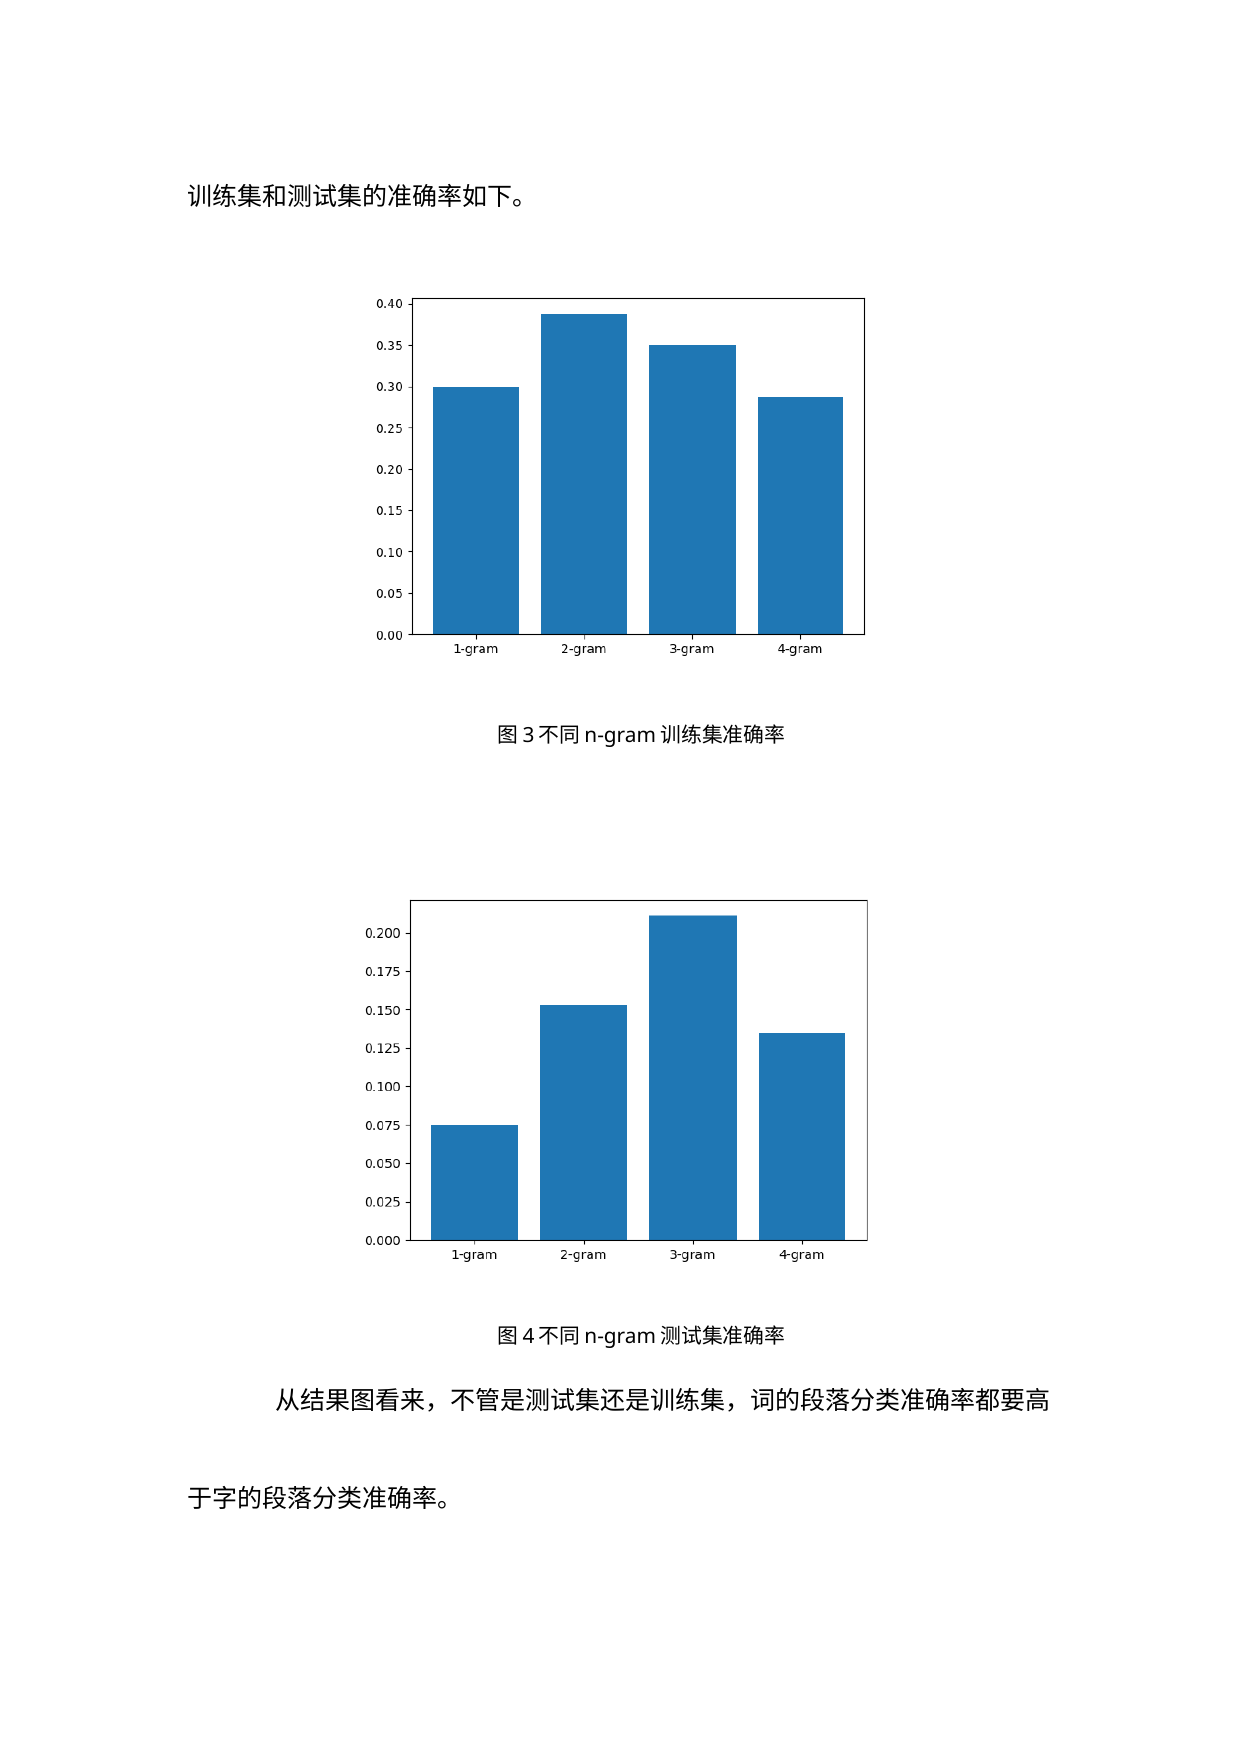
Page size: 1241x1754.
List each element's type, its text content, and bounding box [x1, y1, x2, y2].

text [187, 162, 1053, 227]
picture [336, 846, 925, 1288]
text 图 4不同n-gram测试集准确率 [187, 1319, 1053, 1351]
text 从结果图看来，不管是测试集还是训练集，词的段落分类准确率都要高于字的段落分类准确率。 [187, 1366, 1053, 1529]
picture [339, 245, 922, 682]
text 图 3不同n-gram训练集准确率 [187, 717, 1053, 749]
